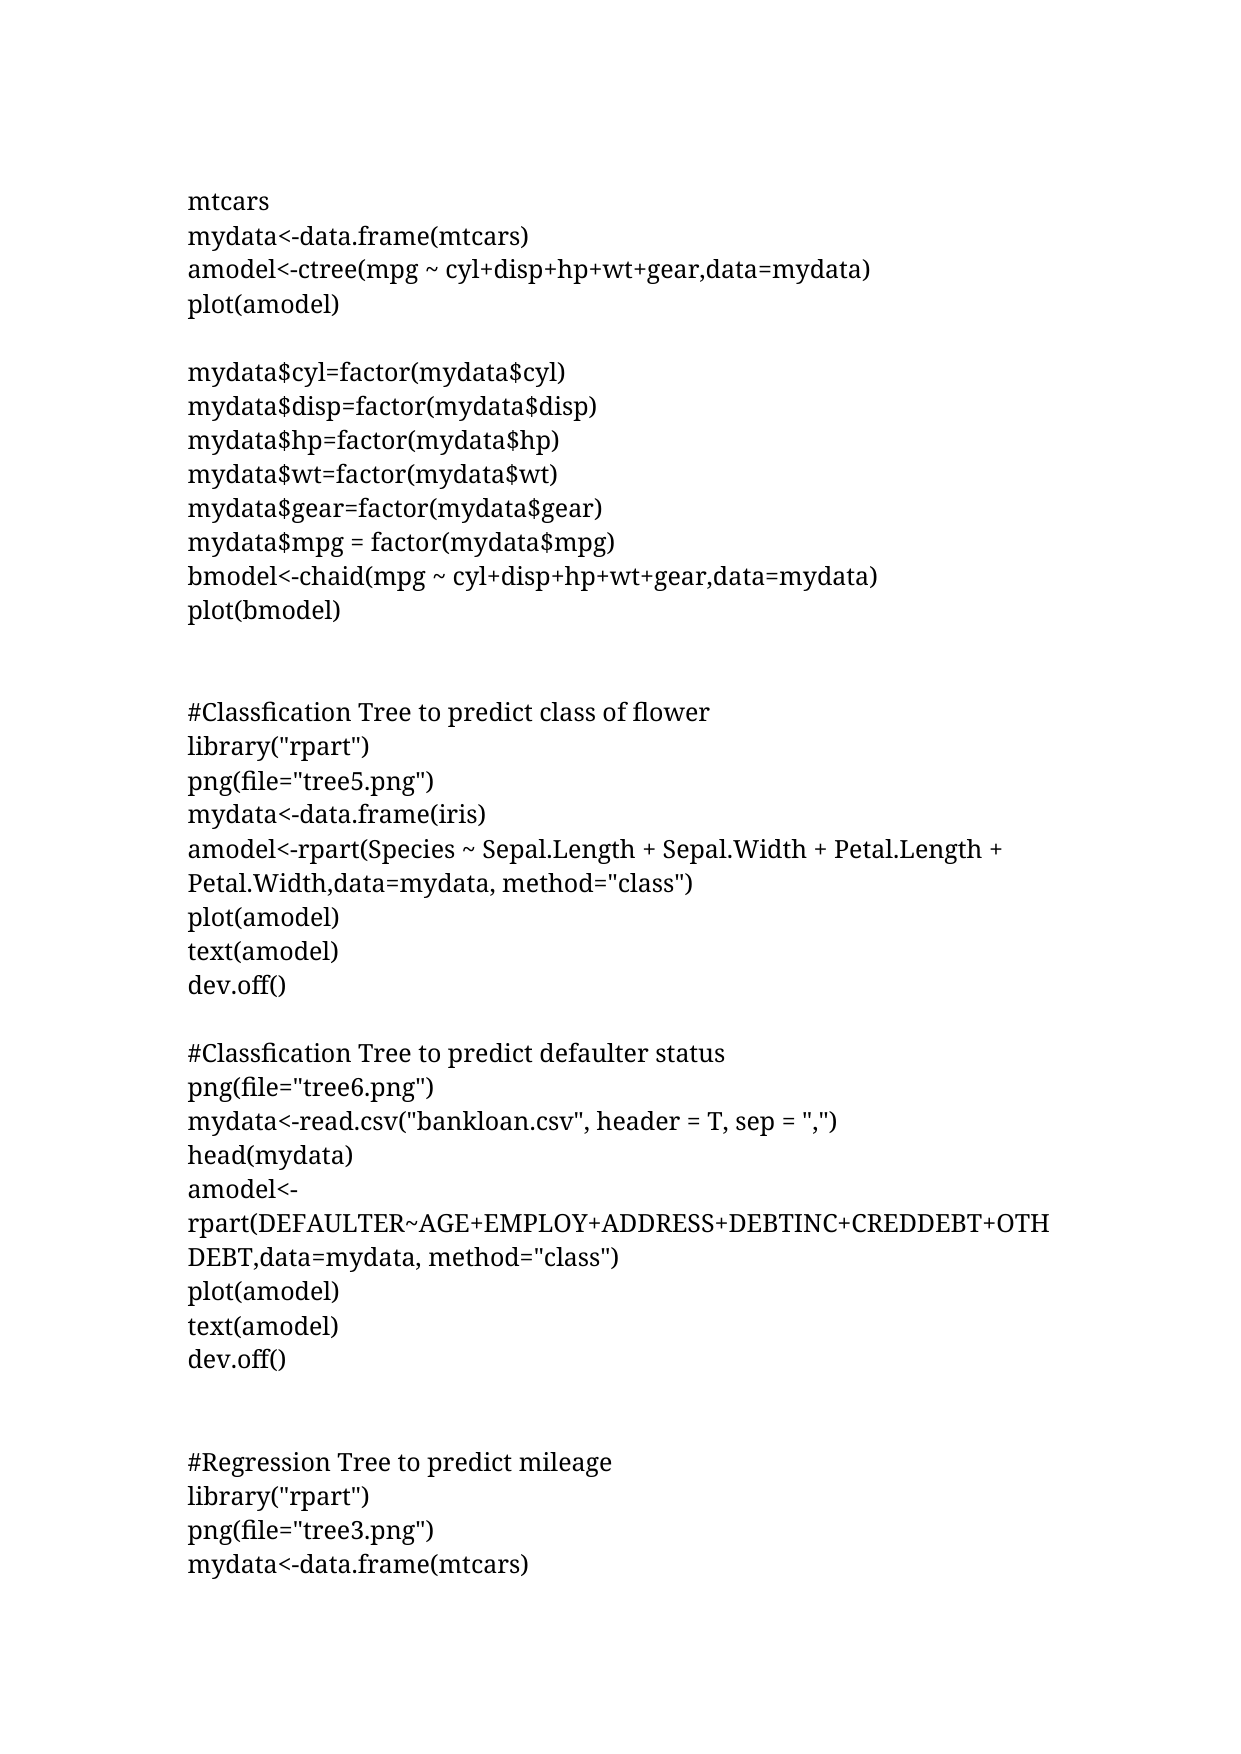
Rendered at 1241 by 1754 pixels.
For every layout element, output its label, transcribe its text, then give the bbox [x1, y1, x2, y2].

text mydata<-data.frame(mtcars) [187, 218, 1053, 252]
text bmodel<-chaid(mpg ~ cyl+disp+hp+wt+gear,data=mydata) [187, 559, 1053, 593]
text amodel<-rpart(Species ~ Sepal.Length + Sepal.Width + Petal.Length + Petal.Width,data=mydata, method="class") [187, 831, 1053, 899]
text png(file="tree5.png") [187, 763, 1053, 797]
text mydata<-data.frame(mtcars) [187, 1547, 1053, 1581]
text mydata$disp=factor(mydata$disp) [187, 388, 1053, 422]
text plot(amodel) [187, 1274, 1053, 1308]
text text(amodel) [187, 933, 1053, 967]
text plot(bmodel) [187, 593, 1053, 627]
text amodel<-rpart(DEFAULTER~AGE+EMPLOY+ADDRESS+DEBTINC+CREDDEBT+OTHDEBT,data=mydata, method="class") [187, 1172, 1053, 1274]
text mydata$gear=factor(mydata$gear) [187, 491, 1053, 525]
text png(file="tree3.png") [187, 1512, 1053, 1547]
text plot(amodel) [187, 899, 1053, 933]
text mtcars [187, 184, 1053, 218]
text dev.off() [187, 967, 1053, 1002]
text #Regression Tree to predict mileage [187, 1444, 1053, 1478]
text mydata$mpg = factor(mydata$mpg) [187, 525, 1053, 559]
text plot(amodel) [187, 286, 1053, 320]
text png(file="tree6.png") [187, 1070, 1053, 1104]
text mydata$cyl=factor(mydata$cyl) [187, 354, 1053, 388]
text library("rpart") [187, 729, 1053, 763]
text #Classfication Tree to predict defaulter status [187, 1036, 1053, 1070]
text mydata<-read.csv("bankloan.csv", header = T, sep = ",") [187, 1104, 1053, 1138]
text mydata$hp=factor(mydata$hp) [187, 422, 1053, 457]
text dev.off() [187, 1342, 1053, 1376]
text library("rpart") [187, 1478, 1053, 1512]
text mydata$wt=factor(mydata$wt) [187, 457, 1053, 491]
text #Classfication Tree to predict class of flower [187, 695, 1053, 729]
text text(amodel) [187, 1308, 1053, 1342]
text mydata<-data.frame(iris) [187, 797, 1053, 831]
text head(mydata) [187, 1138, 1053, 1172]
text amodel<-ctree(mpg ~ cyl+disp+hp+wt+gear,data=mydata) [187, 252, 1053, 286]
